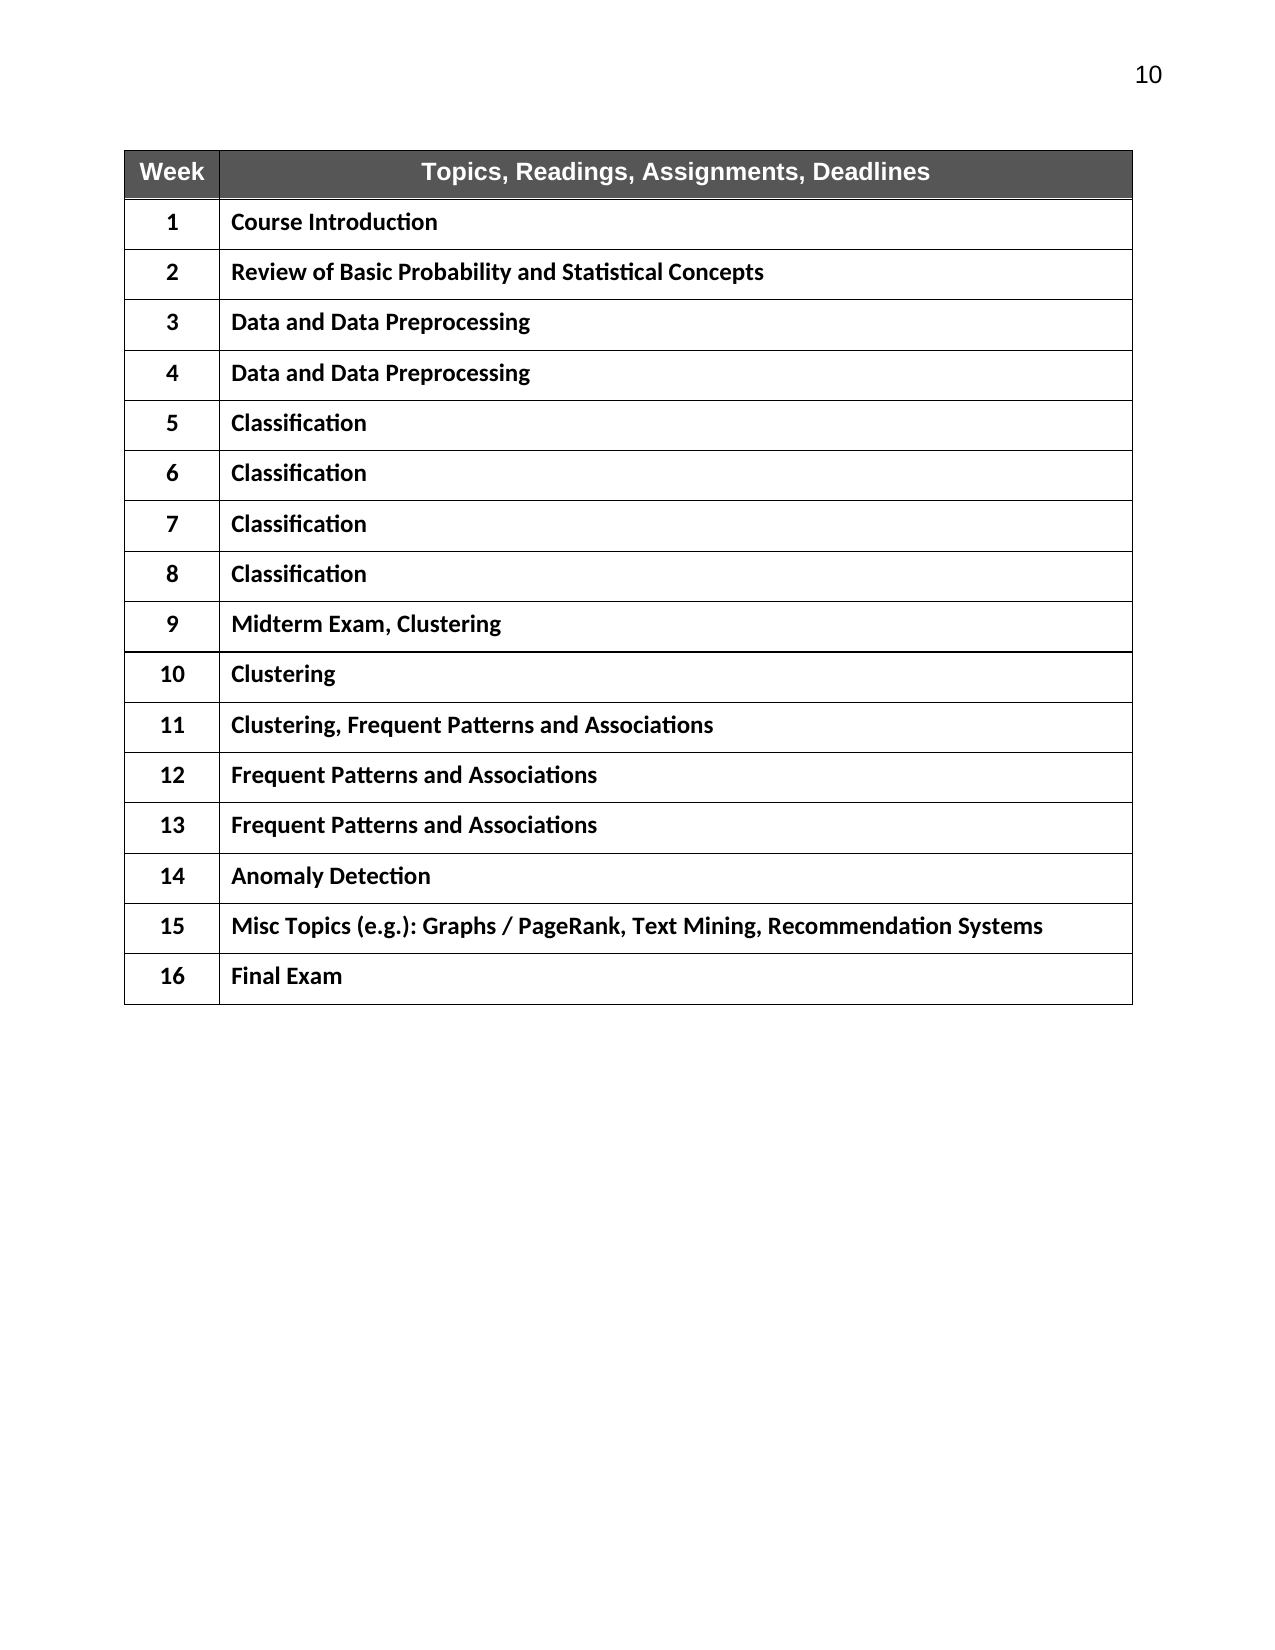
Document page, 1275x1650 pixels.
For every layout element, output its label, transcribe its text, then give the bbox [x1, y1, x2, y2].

table_header Topics, Readings, Assignments, Deadlines [220, 151, 1132, 198]
table_cell 5 [125, 401, 219, 450]
table_cell Classification [220, 401, 1132, 450]
table_cell 12 [125, 753, 219, 802]
table_cell Classification [220, 552, 1132, 601]
table_cell Classification [220, 451, 1132, 500]
table_cell 16 [125, 954, 219, 1003]
table_cell 1 [125, 200, 219, 249]
table_cell Final Exam [220, 954, 1132, 1003]
table_cell Data and Data Preprocessing [220, 351, 1132, 400]
table_cell 11 [125, 703, 219, 752]
table_cell 4 [125, 351, 219, 400]
table_cell Frequent Patterns and Associations [220, 803, 1132, 853]
table_cell Clustering, Frequent Patterns and Associations [220, 703, 1132, 752]
table_cell 14 [125, 854, 219, 903]
table_cell 8 [125, 552, 219, 601]
table_cell 9 [125, 602, 219, 651]
table_cell 6 [125, 451, 219, 500]
table_cell Midterm Exam, Clustering [220, 602, 1132, 651]
table_cell 7 [125, 501, 219, 551]
table_cell Misc Topics (e.g.): Graphs / PageRank, Text Mining, Recommendation Systems [220, 904, 1132, 953]
table_cell Clustering [220, 653, 1132, 702]
table_cell Review of Basic Probability and Statistical Concepts [220, 250, 1132, 299]
table_cell 2 [125, 250, 219, 299]
table_cell 3 [125, 300, 219, 349]
table_cell Classification [220, 501, 1132, 551]
table_header Week [125, 151, 219, 198]
table_cell Frequent Patterns and Associations [220, 753, 1132, 802]
table_cell 10 [125, 653, 219, 702]
table_cell Anomaly Detection [220, 854, 1132, 903]
table_cell Course Introduction [220, 200, 1132, 249]
table_cell 15 [125, 904, 219, 953]
table_cell Data and Data Preprocessing [220, 300, 1132, 349]
table_cell 13 [125, 803, 219, 853]
